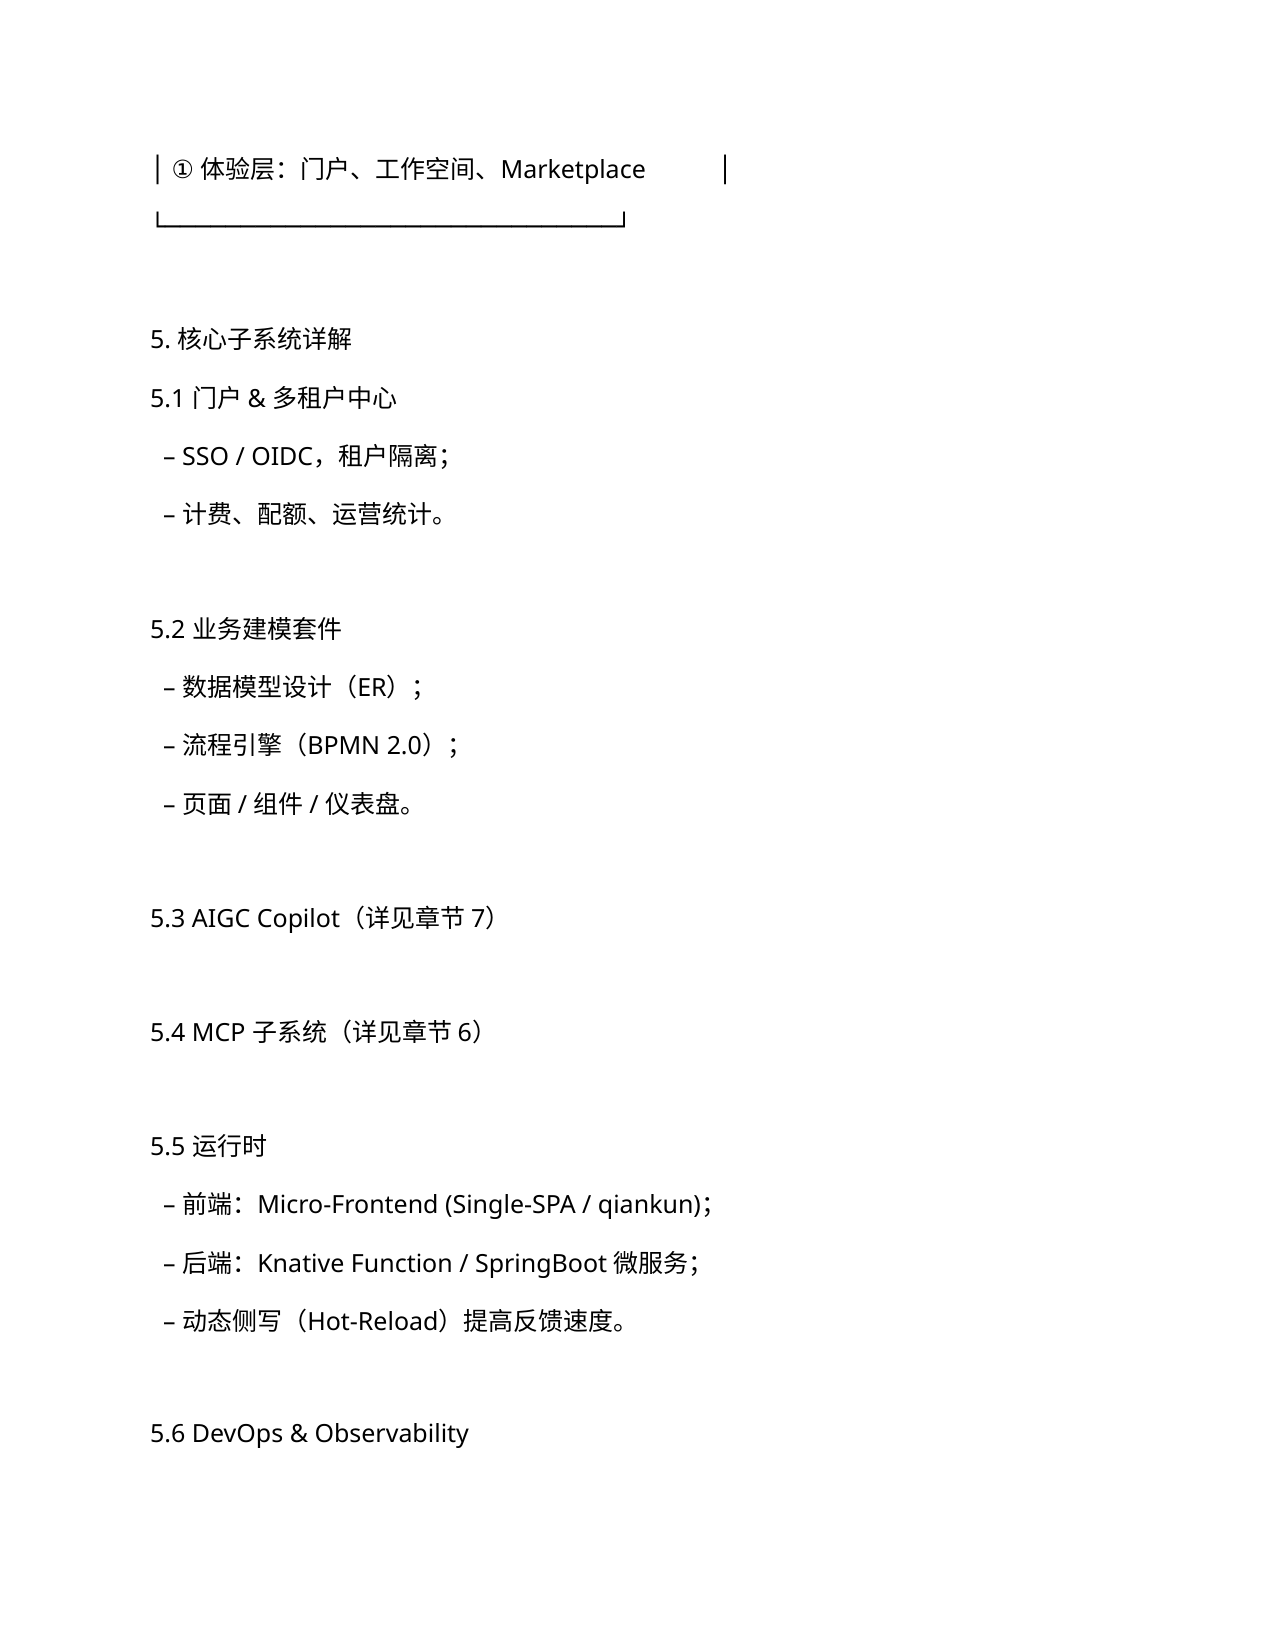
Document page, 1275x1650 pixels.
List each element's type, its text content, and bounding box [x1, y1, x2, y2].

text 5.2 业务建模套件 [150, 609, 1125, 645]
text – 动态侧写（Hot-Reload）提高反馈速度。 [150, 1302, 1125, 1338]
text – SSO / OIDC，租户隔离； [150, 437, 1125, 473]
text 5.5 运行时 [150, 1127, 1125, 1163]
text 5.4 MCP 子系统（详见章节 6） [150, 1012, 1125, 1049]
text – 计费、配额、运营统计。 [150, 495, 1125, 531]
text └──────────────────────────────┘ [150, 208, 1125, 242]
text – 数据模型设计（ER）； [150, 667, 1125, 704]
text 5.3 AIGC Copilot（详见章节 7） [150, 898, 1125, 934]
text – 页面 / 组件 / 仪表盘。 [150, 784, 1125, 820]
text │ ① 体验层：门户、工作空间、Marketplace │ [150, 150, 1125, 186]
text 5. 核心子系统详解 [150, 320, 1125, 356]
text – 后端：Knative Function / SpringBoot 微服务； [150, 1243, 1125, 1279]
text – 前端：Micro-Frontend (Single-SPA / qiankun)； [150, 1185, 1125, 1221]
text 5.1 门户 & 多租户中心 [150, 378, 1125, 414]
text – 流程引擎（BPMN 2.0）； [150, 726, 1125, 762]
text 5.6 DevOps & Observability [150, 1416, 1125, 1450]
